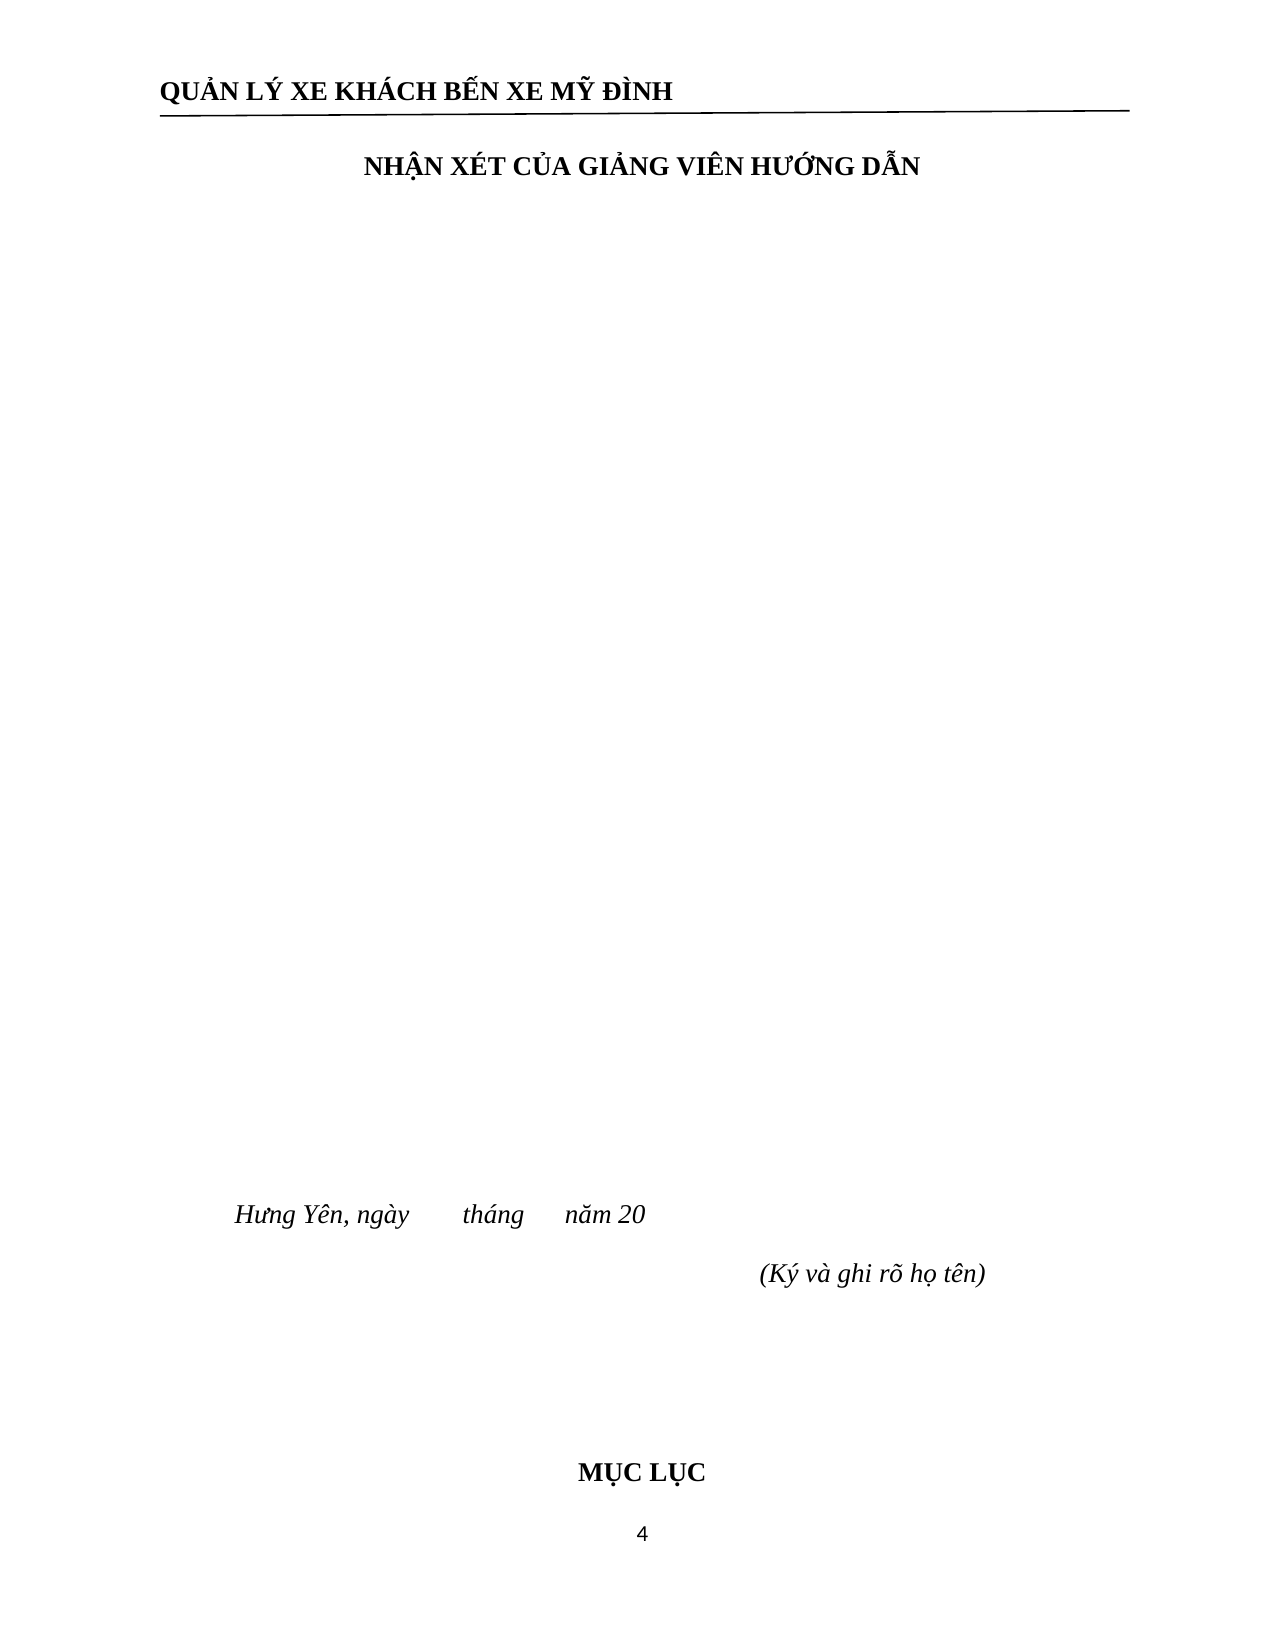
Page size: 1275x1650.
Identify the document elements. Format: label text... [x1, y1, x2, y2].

text Hưng Yên, ngày tháng năm 20 [159, 1155, 1125, 1229]
text NHẬN XÉT CỦA GIẢNG VIÊN HƯỚNG DẪN [159, 150, 1125, 181]
text MỤC LỤC [159, 1457, 1125, 1488]
text (Ký và ghi rõ họ tên) [684, 1257, 1125, 1288]
